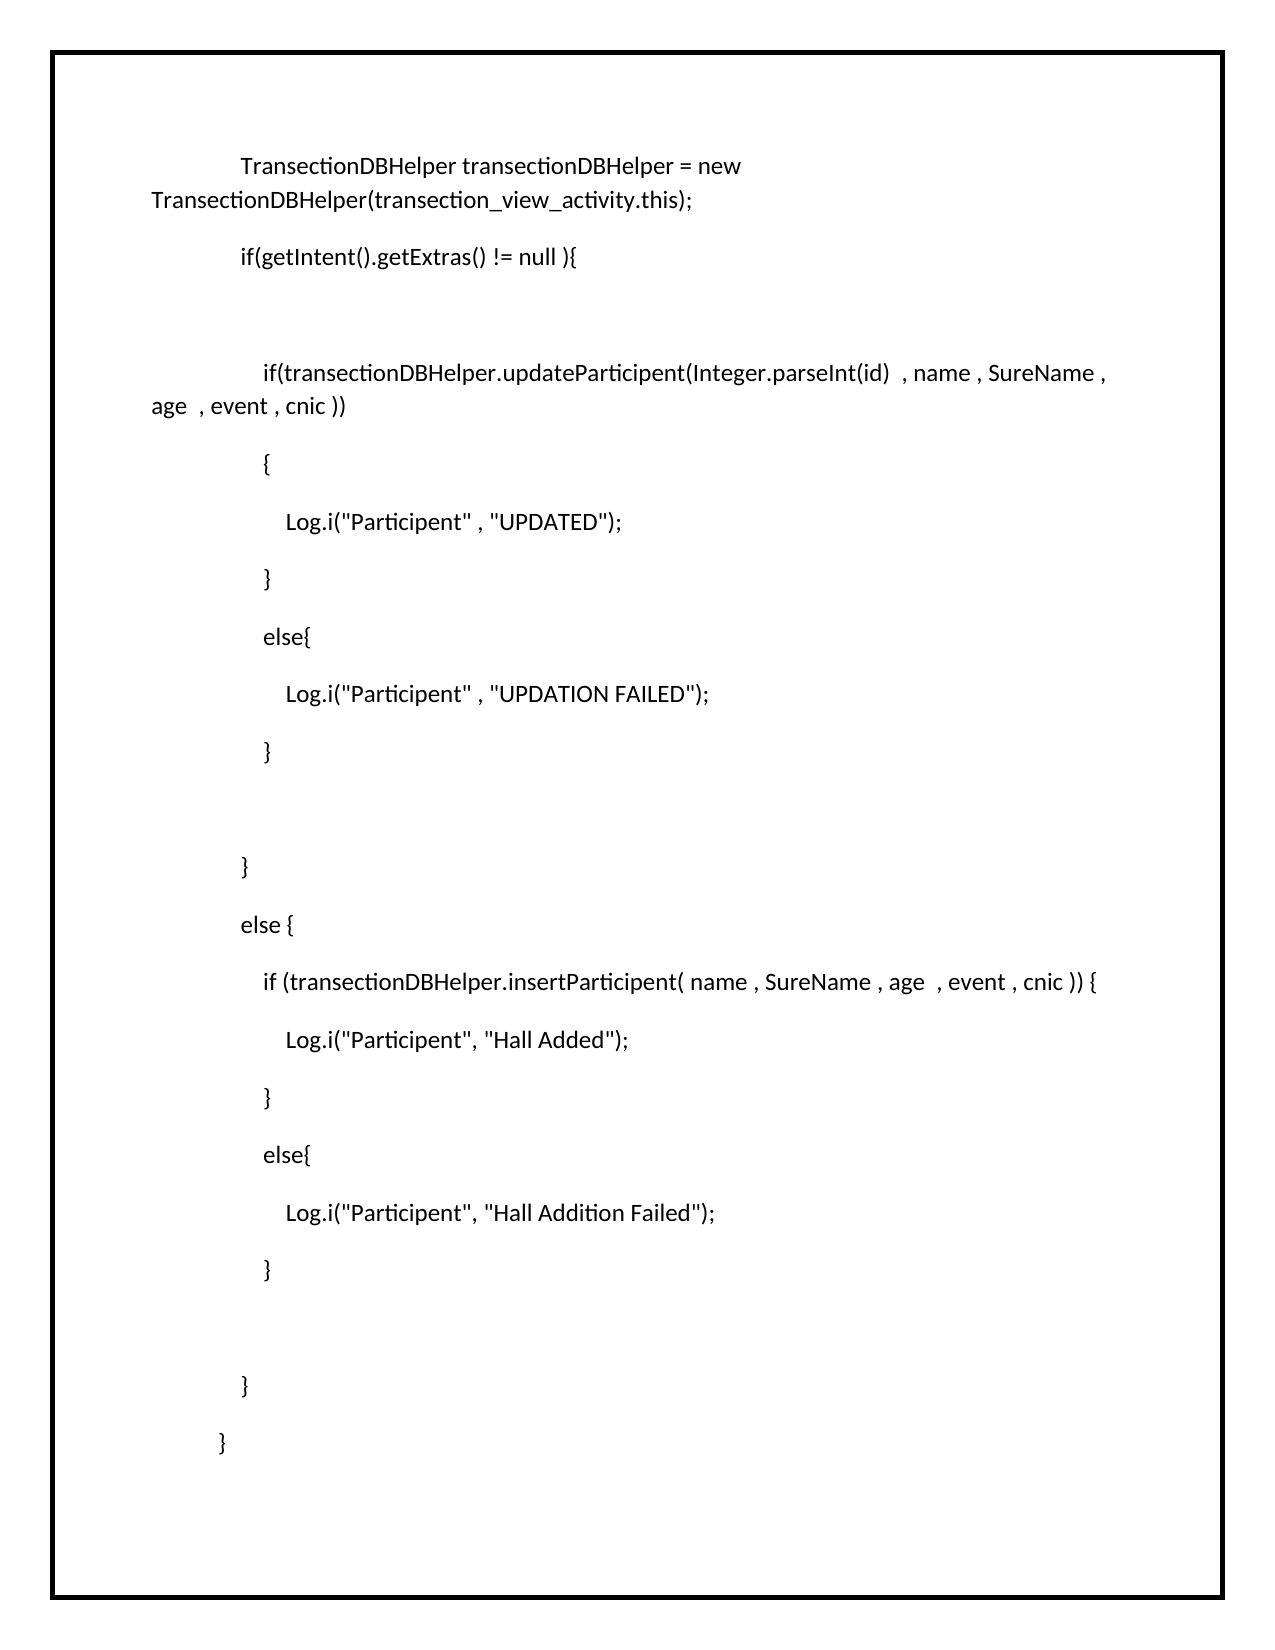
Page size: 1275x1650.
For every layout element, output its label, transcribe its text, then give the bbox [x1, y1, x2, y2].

text else{ [150, 1139, 1125, 1170]
text else { [150, 909, 1125, 939]
text Log.i("Participent", "Hall Addition Failed"); [150, 1197, 1125, 1227]
text Log.i("Participent" , "UPDATION FAILED"); [150, 678, 1125, 709]
text { [150, 448, 1125, 479]
text if(transectionDBHelper.updateParticipent(Integer.parseInt(id) , name , SureName , age , event , cnic )) [150, 357, 1125, 421]
text } [150, 1082, 1125, 1112]
text else{ [150, 621, 1125, 651]
text if(getIntent().getExtras() != null ){ [150, 241, 1125, 272]
text Log.i("Participent" , "UPDATED"); [150, 506, 1125, 536]
text } [150, 1254, 1125, 1285]
text } [150, 736, 1125, 767]
text if (transectionDBHelper.insertParticipent( name , SureName , age , event , cnic )) { [150, 967, 1125, 997]
text Log.i("Participent", "Hall Added"); [150, 1024, 1125, 1055]
text } [150, 1370, 1125, 1400]
text TransectionDBHelper transectionDBHelper = new TransectionDBHelper(transection_view_activity.this); [150, 150, 1125, 214]
text } [150, 1427, 1125, 1458]
text } [150, 851, 1125, 882]
text } [150, 563, 1125, 594]
